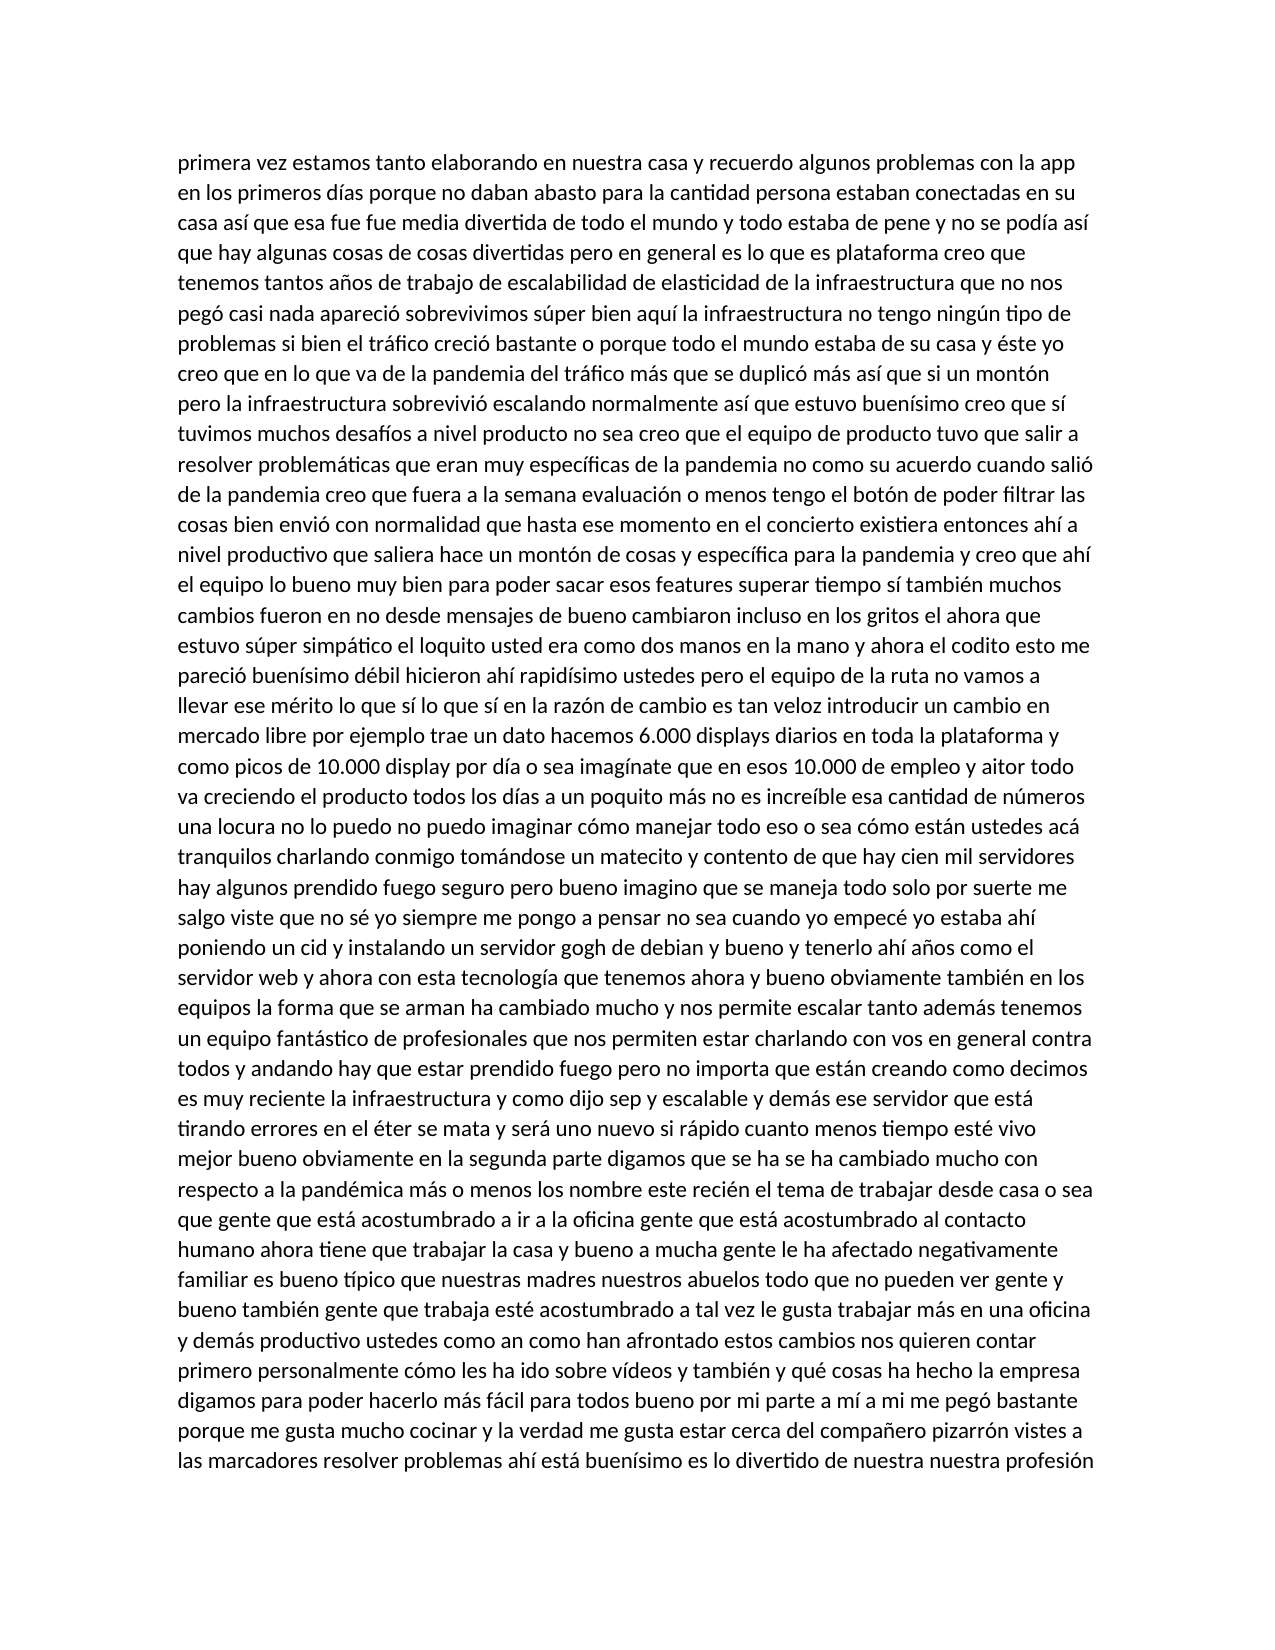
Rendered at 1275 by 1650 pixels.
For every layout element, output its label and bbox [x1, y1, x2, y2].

text [177, 148, 1098, 1474]
